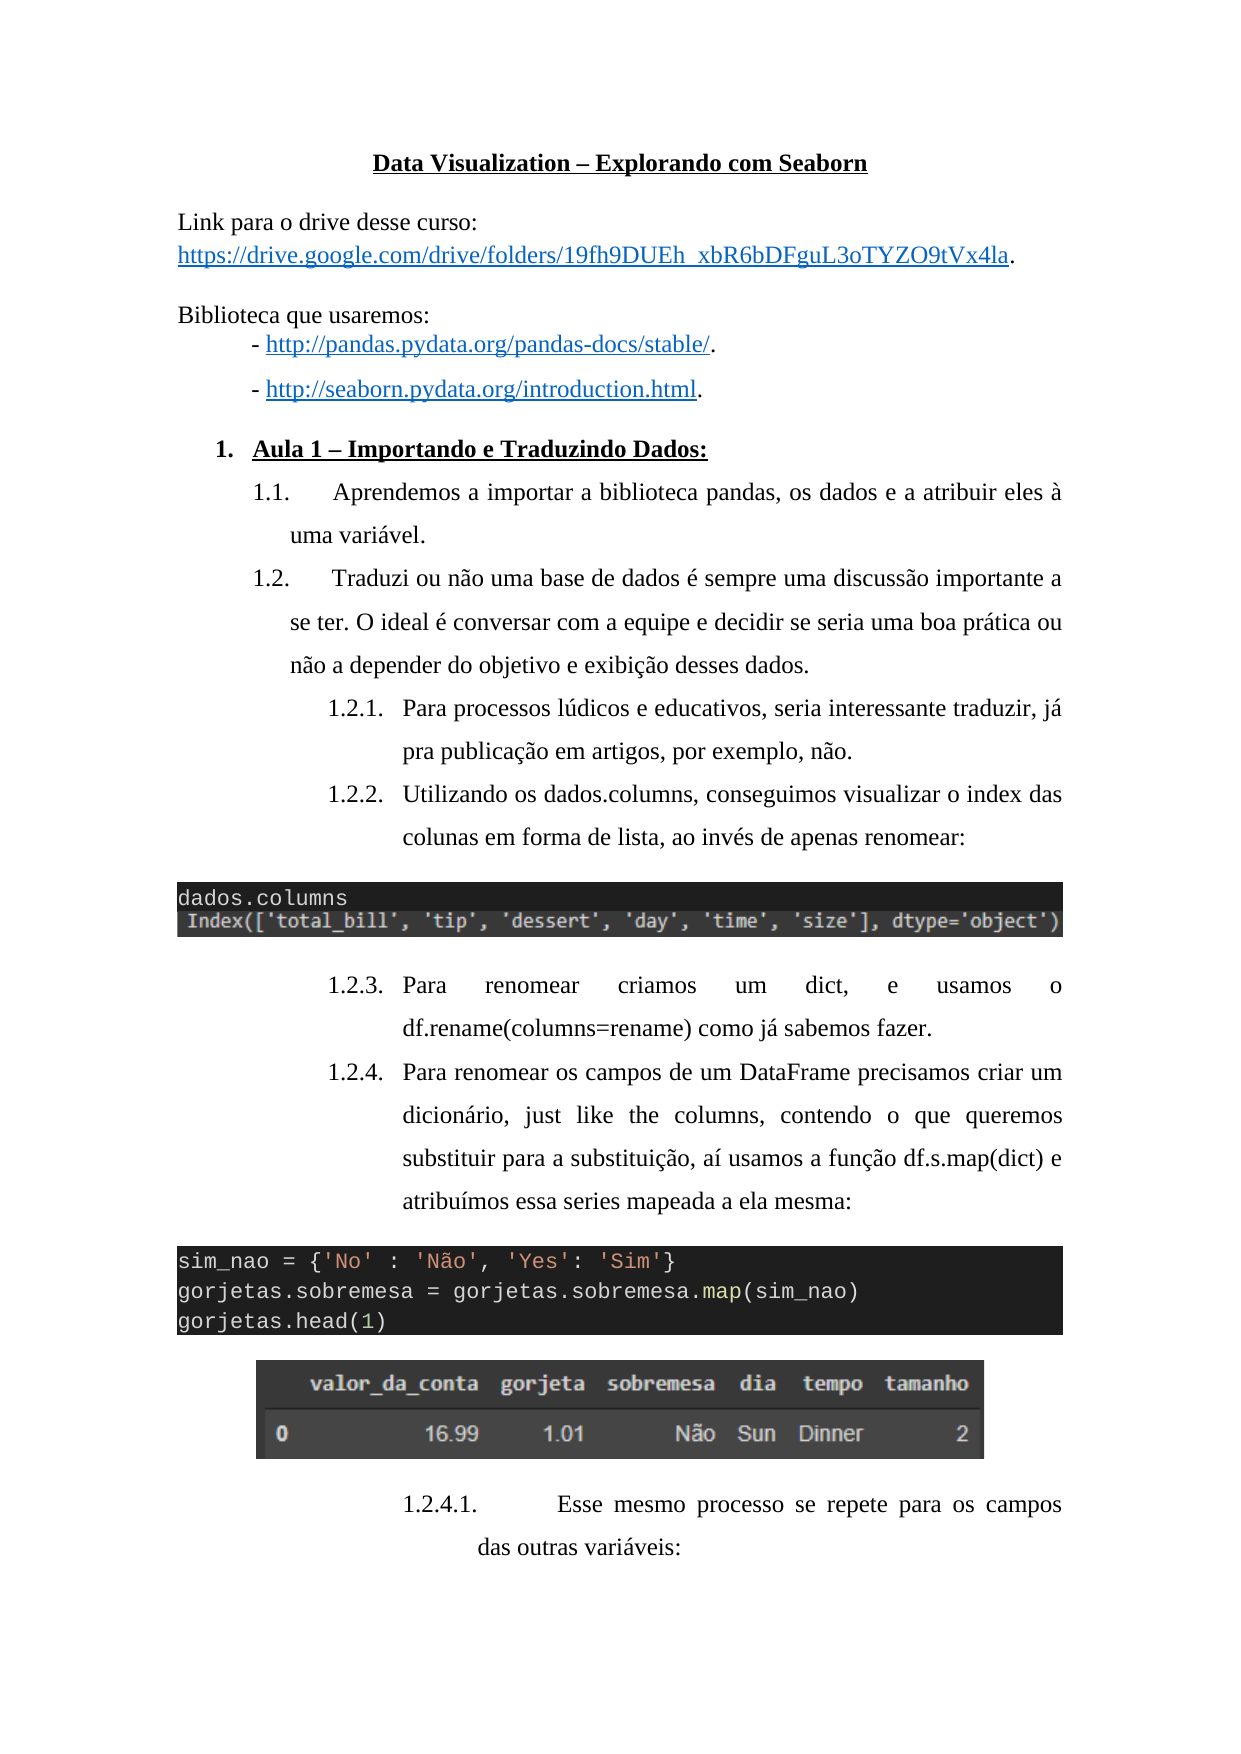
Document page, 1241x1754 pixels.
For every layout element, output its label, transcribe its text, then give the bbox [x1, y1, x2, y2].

picture [177, 911, 1063, 937]
text Biblioteca que usaremos: [177, 300, 1063, 329]
list Para renomear criamos um dict, e usamos o df.rename(columns=rename) como já sabemos fazer. [327, 970, 1063, 1042]
text Data Visualization – Explorando com Seaborn [177, 148, 1063, 176]
list Para processos lúdicos e educativos, seria interessante traduzir, já pra publicação em artigos, por exemplo, não. [327, 693, 1063, 765]
list Aula 1 – Importando e Traduzindo Dados: [215, 434, 1063, 463]
list Utilizando os dados.columns, conseguimos visualizar o index das colunas em forma de lista, ao invés de apenas renomear: [327, 779, 1063, 851]
list Aprendemos a importar a biblioteca pandas, os dados e a atribuir eles à uma variável. [252, 477, 1063, 549]
text Link para o drive desse curso: [177, 207, 1063, 236]
text dados.columns [177, 882, 1063, 911]
text gorjetas.head(1) [177, 1305, 1063, 1335]
text https://drive.google.com/drive/folders/19fh9DUEh_xbR6bDFguL3oTYZO9tVx4la. [177, 240, 1063, 269]
text - http://pandas.pydata.org/pandas-docs/stable/. [177, 329, 1063, 358]
text gorjetas.sobremesa = gorjetas.sobremesa.map(sim_nao) [177, 1276, 1063, 1305]
text sim_nao = {'No' : 'Não', 'Yes': 'Sim'} [177, 1246, 1063, 1276]
text - http://seaborn.pydata.org/introduction.html. [177, 374, 1063, 403]
list Para renomear os campos de um DataFrame precisamos criar um dicionário, just like the columns, contendo o que queremos substituir para a substituição, aí usamos a função df.s.map(dict) e atribuímos essa series mapeada a ela mesma: [327, 1057, 1063, 1215]
list Esse mesmo processo se repete para os campos das outras variáveis: [402, 1489, 1063, 1561]
picture [256, 1360, 985, 1459]
list Traduzi ou não uma base de dados é sempre uma discussão importante a se ter. O ideal é conversar com a equipe e decidir se seria uma boa prática ou não a depender do objetivo e exibição desses dados. [252, 563, 1063, 678]
